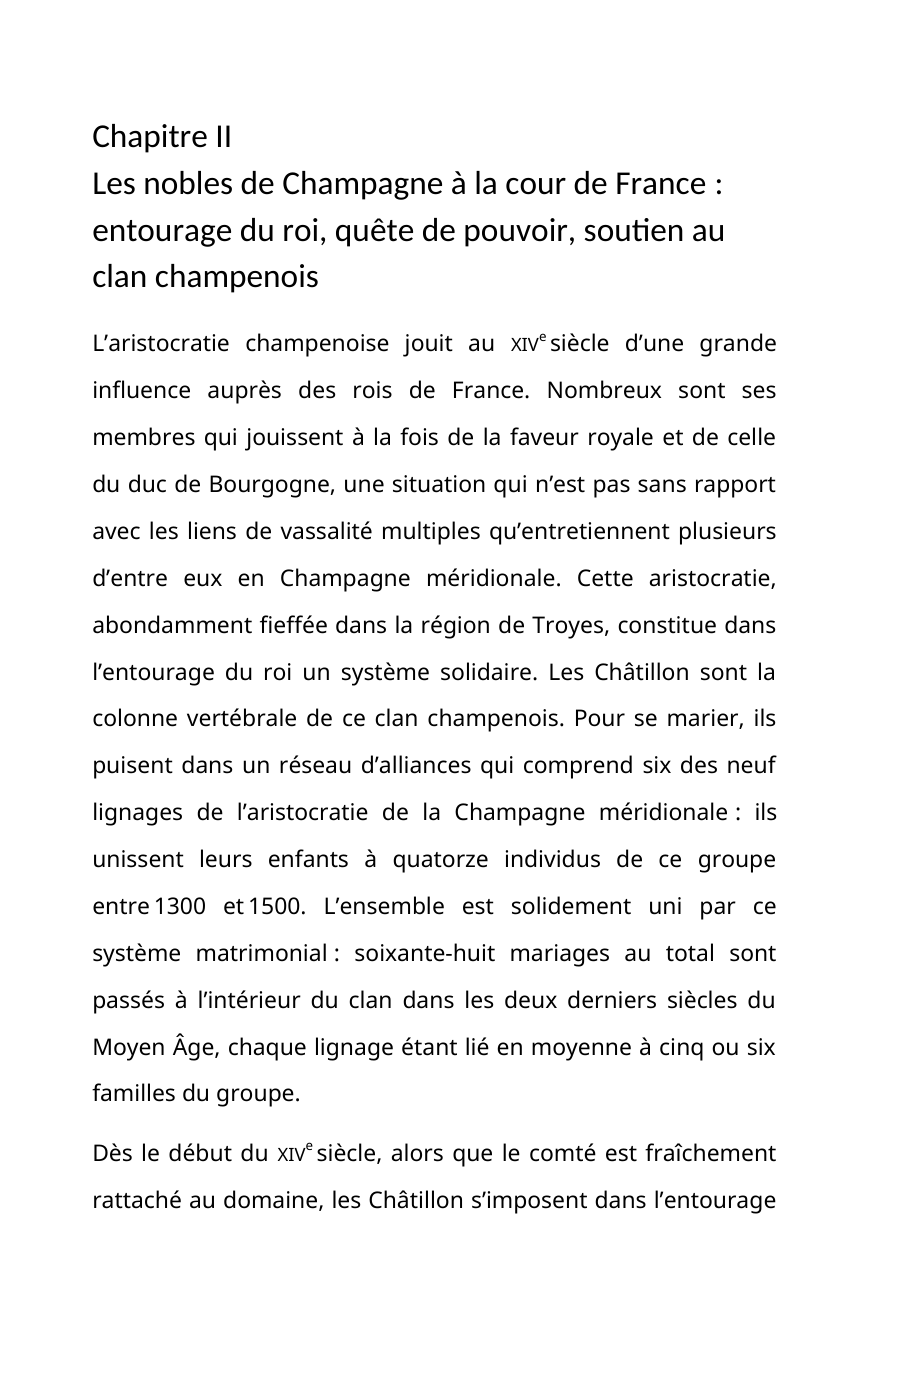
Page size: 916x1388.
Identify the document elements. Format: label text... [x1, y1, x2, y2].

text L’aristocratie champenoise jouit au xive siècle d’une grande influence auprès des rois de France. Nombreux sont ses membres qui jouissent à la fois de la faveur royale et de celle du duc de Bourgogne, une situation qui n’est pas sans rapport avec les liens de vassalité multiples qu’entretiennent plusieurs d’entre eux en Champagne méridionale. Cette aristocratie, abondamment fieffée dans la région de Troyes, constitue dans l’entourage du roi un système solidaire. Les Châtillon sont la colonne vertébrale de ce clan champenois. Pour se marier, ils puisent dans un réseau d’alliances qui comprend six des neuf lignages de l’aristocratie de la Champagne méridionale : ils unissent leurs enfants à quatorze individus de ce groupe entre 1300 et 1500. L’ensemble est solidement uni par ce système matrimonial : soixante-huit mariages au total sont passés à l’intérieur du clan dans les deux derniers siècles du Moyen Âge, chaque lignage étant lié en moyenne à cinq ou six familles du groupe. [92, 327, 777, 1108]
subtitle Chapitre II Les nobles de Champagne à la cour de France : entourage du roi, quête de pouvoir, soutien au clan champenois [92, 115, 777, 296]
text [92, 1137, 777, 1215]
